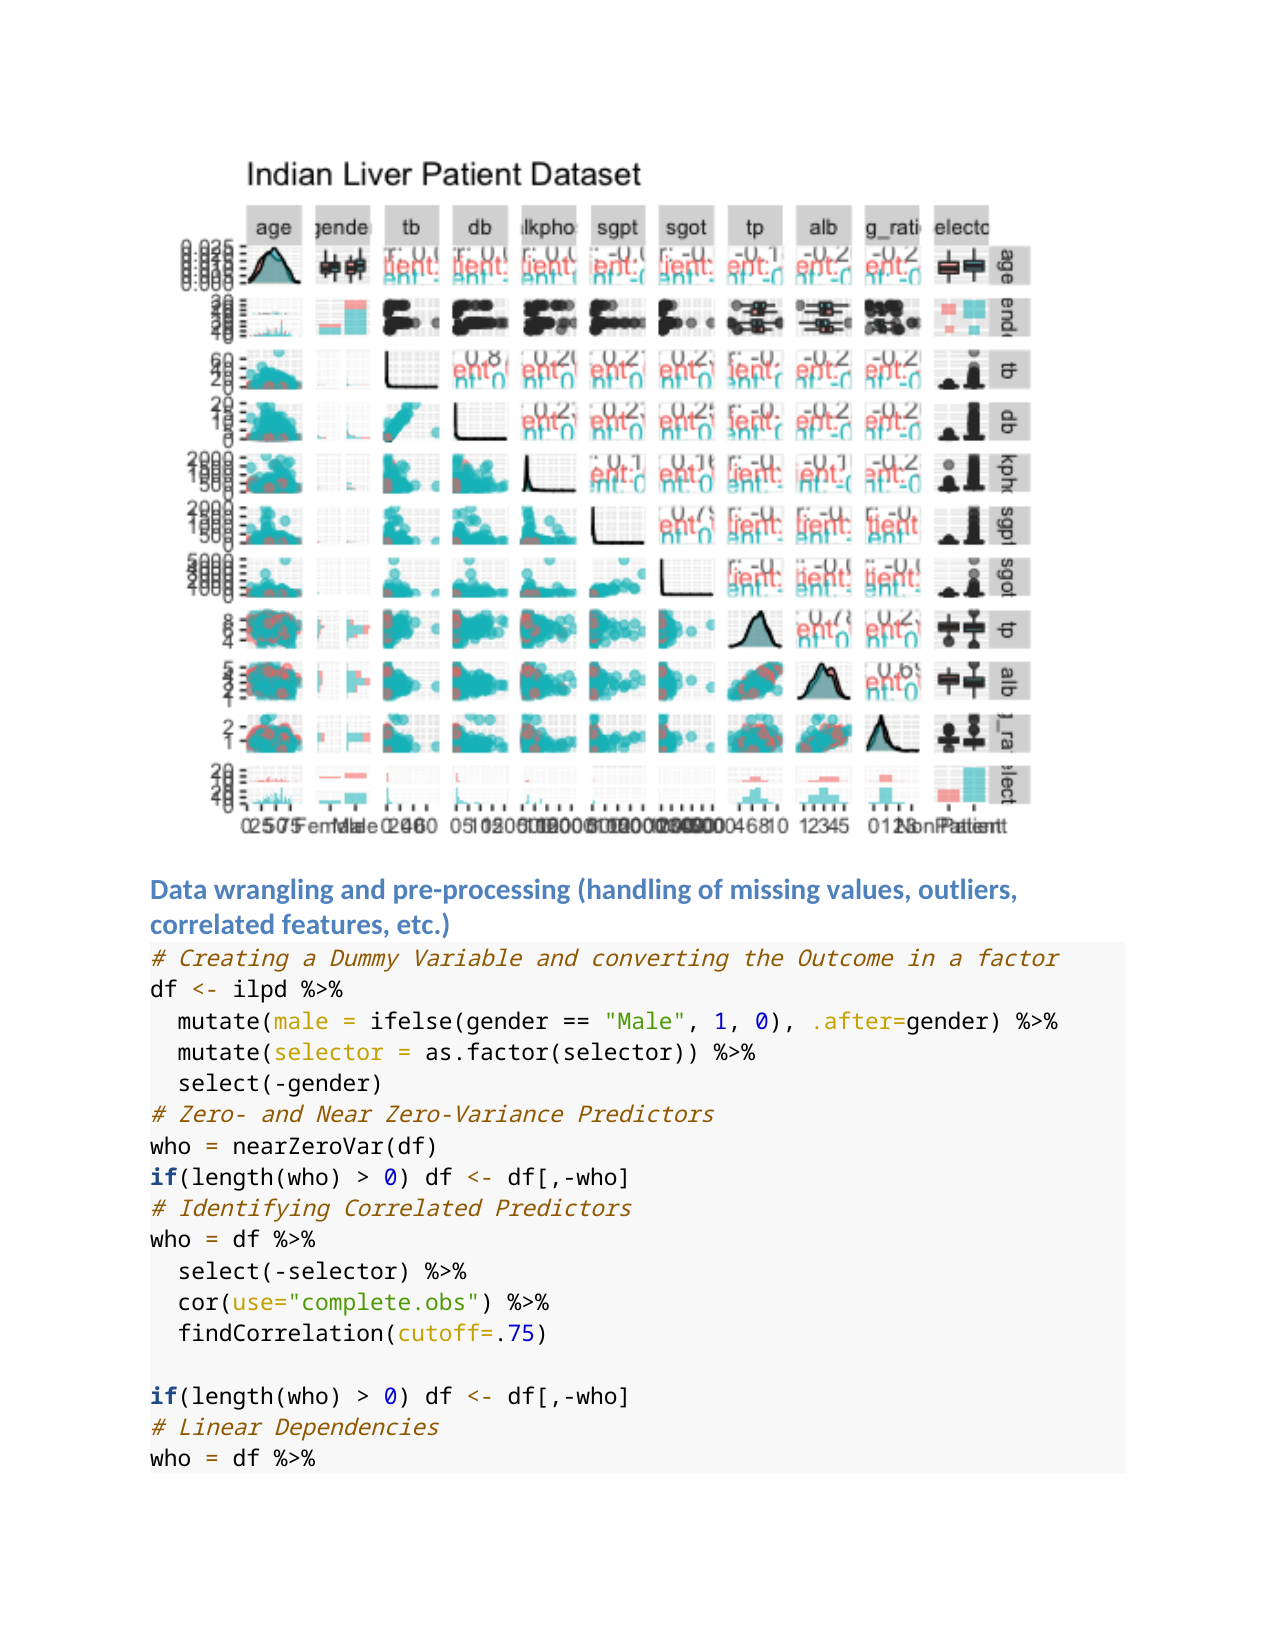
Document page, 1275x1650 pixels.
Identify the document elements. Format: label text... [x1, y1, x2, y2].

picture [168, 150, 1044, 850]
subtitle Data wrangling and pre-processing (handling of missing values, outliers, correlated features, etc.) [150, 871, 1125, 942]
